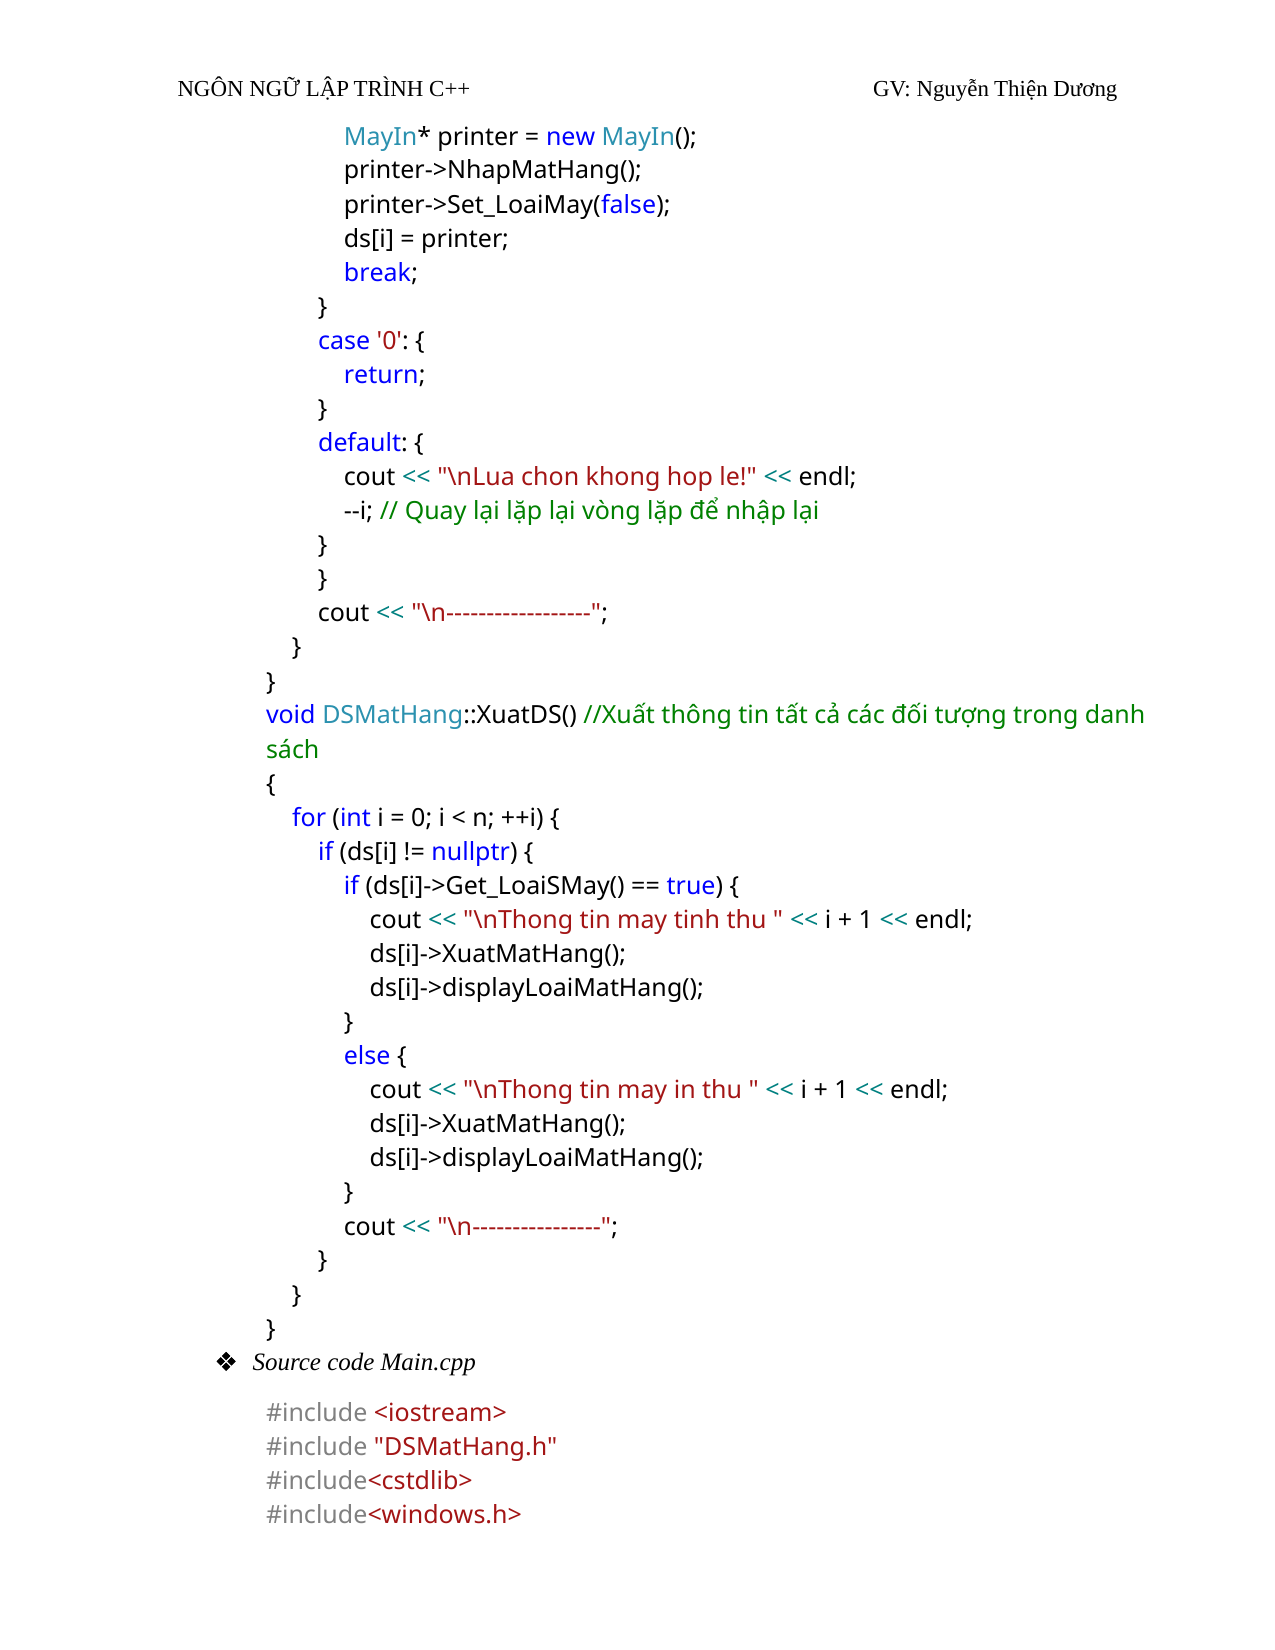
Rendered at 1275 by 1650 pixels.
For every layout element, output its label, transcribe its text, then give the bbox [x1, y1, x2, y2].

text ds[i]->displayLoaiMatHang(); [266, 970, 1157, 1004]
text else { [266, 1038, 1157, 1072]
text cout << "\nThong tin may tinh thu " << i + 1 << endl; [266, 902, 1157, 936]
list } [266, 1310, 1157, 1344]
text cout << "\nLua chon khong hop le!" << endl; [266, 459, 1157, 493]
text } [266, 561, 1157, 595]
text #include<windows.h> [266, 1497, 1157, 1531]
text } [266, 1004, 1157, 1038]
text #include "DSMatHang.h" [266, 1429, 1157, 1463]
text ds[i]->XuatMatHang(); [266, 936, 1157, 970]
text if (ds[i]->Get_LoaiSMay() == true) { [266, 867, 1157, 902]
text } [266, 1174, 1157, 1208]
text #include<cstdlib> [266, 1463, 1157, 1497]
text } [266, 629, 1157, 663]
text void DSMatHang::XuatDS() //Xuất thông tin tất cả các đối tượng trong danh sách [266, 697, 1157, 765]
text } [266, 663, 1157, 697]
text printer->Set_LoaiMay(false); [266, 186, 1157, 220]
text } [266, 288, 1157, 322]
text cout << "\nThong tin may in thu " << i + 1 << endl; [266, 1072, 1157, 1106]
text if (ds[i] != nullptr) { [266, 833, 1157, 867]
text } [266, 391, 1157, 425]
text MayIn* printer = new MayIn(); [266, 118, 1157, 152]
text #include <iostream> [266, 1395, 1157, 1429]
list Source code Main.cpp [215, 1347, 1157, 1376]
text return; [266, 357, 1157, 391]
text } [266, 527, 1157, 561]
text case '0': { [266, 322, 1157, 357]
text for (int i = 0; i < n; ++i) { [266, 799, 1157, 833]
text ds[i]->XuatMatHang(); [266, 1106, 1157, 1140]
text printer->NhapMatHang(); [266, 152, 1157, 186]
text } [266, 1276, 1157, 1310]
text { [266, 765, 1157, 799]
text default: { [266, 425, 1157, 459]
text cout << "\n----------------"; [266, 1208, 1157, 1242]
text ds[i]->displayLoaiMatHang(); [266, 1140, 1157, 1174]
text --i; // Quay lại lặp lại vòng lặp để nhập lại [266, 493, 1157, 527]
text break; [266, 254, 1157, 288]
text } [266, 1242, 1157, 1276]
text ds[i] = printer; [266, 220, 1157, 254]
text cout << "\n------------------"; [266, 595, 1157, 629]
